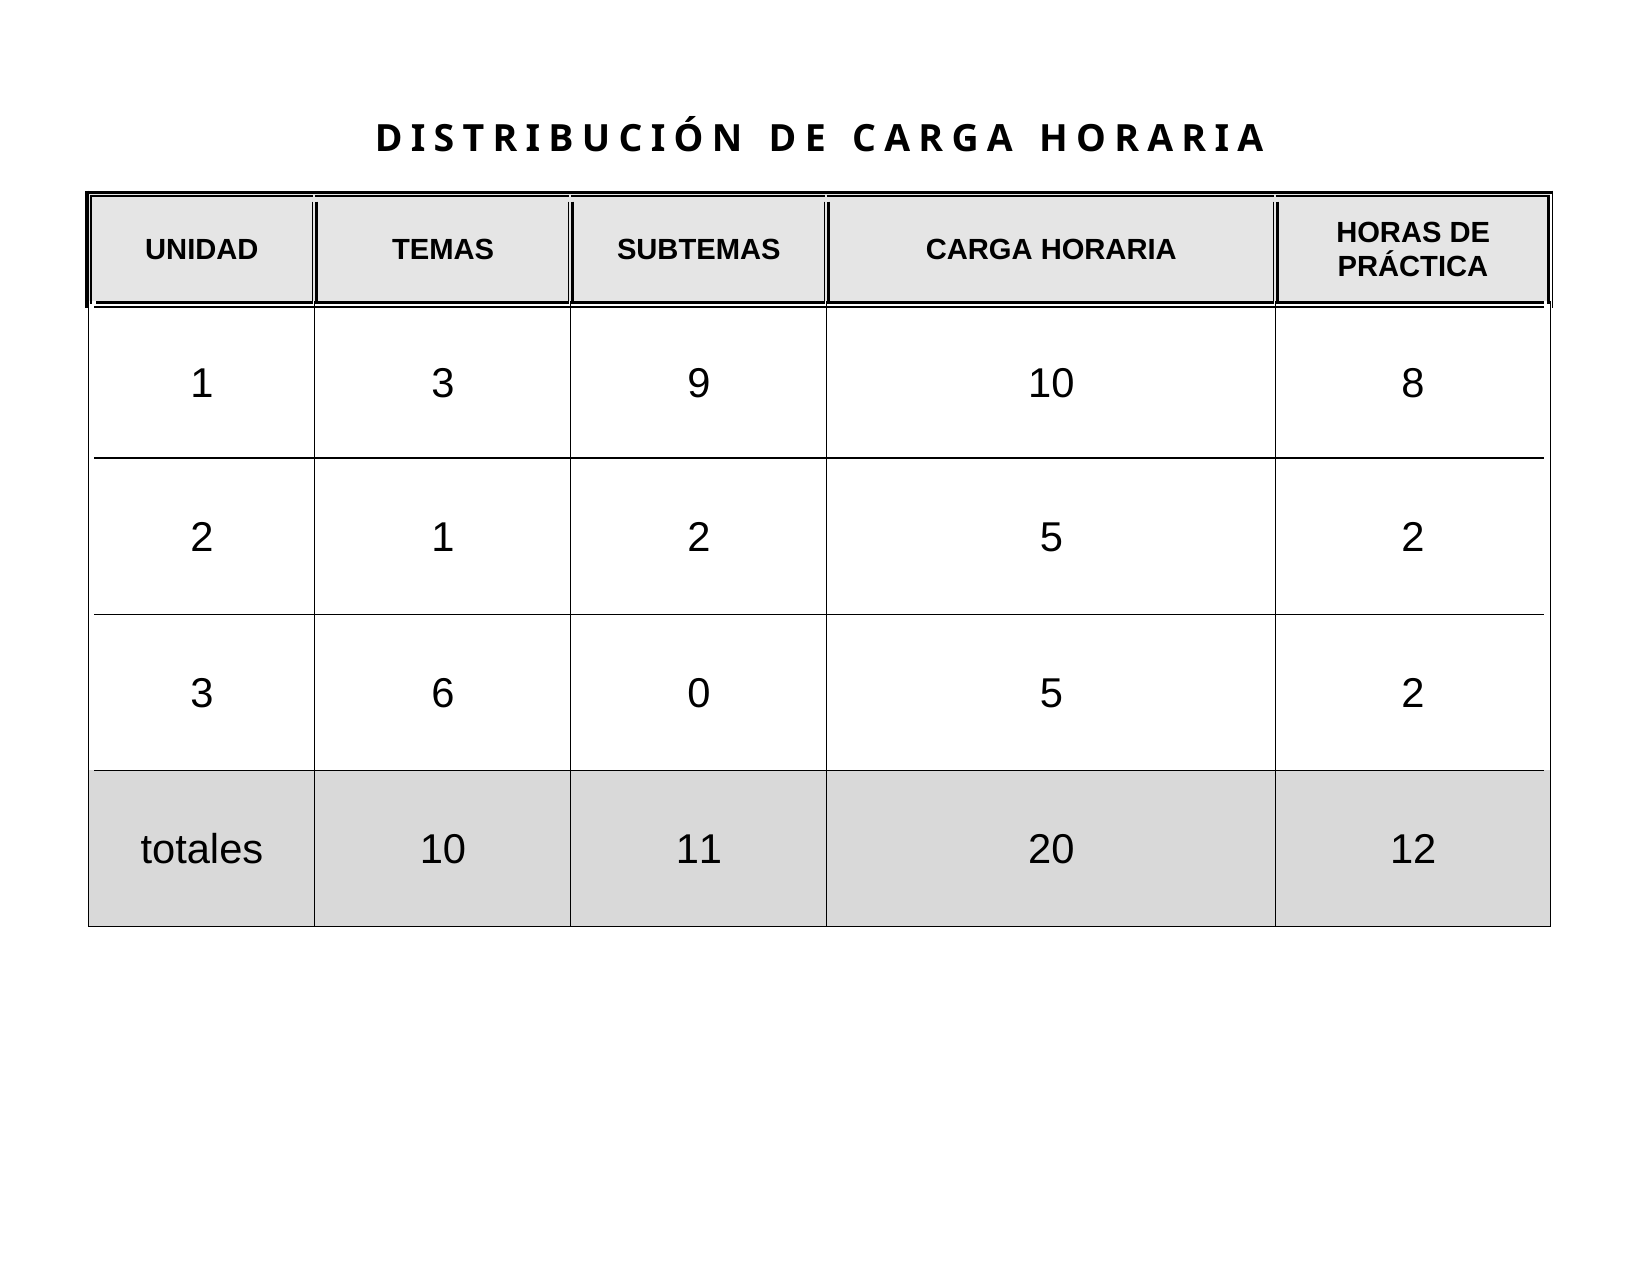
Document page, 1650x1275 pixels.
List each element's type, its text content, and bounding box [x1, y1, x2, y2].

text DISTRIBUCIÓN DE CARGA HORARIA [59, 111, 1580, 162]
table_cell 2 [571, 459, 826, 614]
table_header SUBTEMAS [571, 194, 827, 301]
table_cell 8 [1276, 301, 1550, 457]
table_cell 2 [1276, 458, 1550, 614]
table_header TEMAS [315, 194, 571, 301]
table_cell 6 [315, 615, 570, 770]
table_cell 2 [89, 458, 314, 614]
table_cell 11 [571, 771, 826, 926]
table_header CARGA HORARIA [827, 194, 1276, 301]
table_cell 2 [1276, 614, 1550, 770]
table_cell 3 [315, 308, 570, 457]
table_cell 5 [827, 459, 1275, 614]
table_header UNIDAD [89, 194, 315, 301]
table_cell 10 [315, 771, 570, 926]
table_cell 0 [571, 615, 826, 770]
table_cell 10 [827, 308, 1275, 457]
table_cell totales [89, 770, 314, 926]
table_cell 12 [1276, 770, 1550, 926]
table_cell 20 [827, 771, 1275, 926]
table_cell 3 [89, 614, 314, 770]
table_cell 1 [315, 459, 570, 614]
table_cell 9 [571, 308, 826, 457]
table_cell 1 [89, 301, 314, 457]
table_cell 5 [827, 615, 1275, 770]
table_header HORAS DE PRÁCTICA [1276, 197, 1547, 301]
